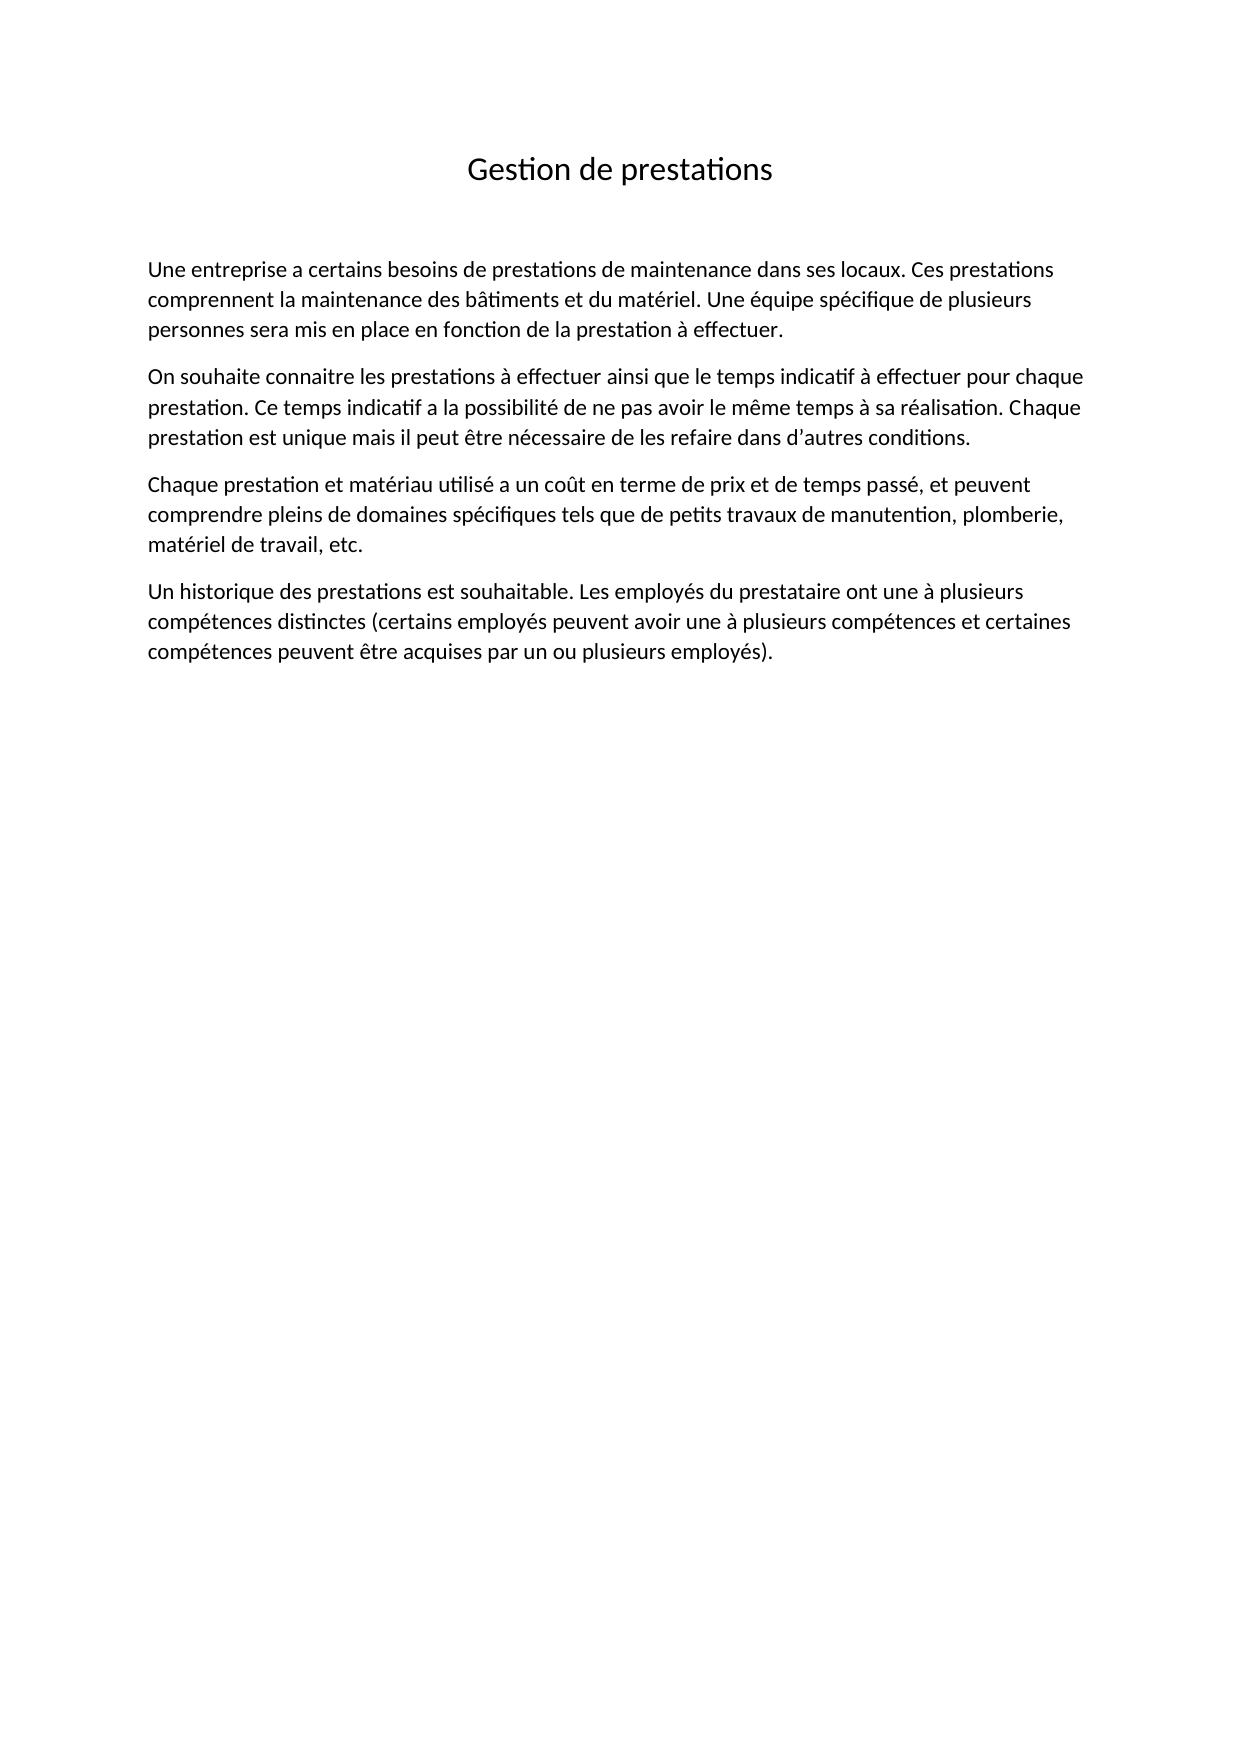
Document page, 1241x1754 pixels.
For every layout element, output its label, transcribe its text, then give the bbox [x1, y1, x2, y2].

text Un historique des prestations est souhaitable. Les employés du prestataire ont une à plusieurs compétences distinctes (certains employés peuvent avoir une à plusieurs compétences et certaines compétences peuvent être acquises par un ou plusieurs employés). [148, 577, 1093, 665]
text Gestion de prestations [148, 148, 1093, 188]
text On souhaite connaitre les prestations à effectuer ainsi que le temps indicatif à effectuer pour chaque prestation. Ce temps indicatif a la possibilité de ne pas avoir le même temps à sa réalisation. Chaque prestation est unique mais il peut être nécessaire de les refaire dans d’autres conditions. [148, 362, 1093, 451]
text Chaque prestation et matériau utilisé a un coût en terme de prix et de temps passé, et peuvent comprendre pleins de domaines spécifiques tels que de petits travaux de manutention, plomberie, matériel de travail, etc. [148, 470, 1093, 558]
text Une entreprise a certains besoins de prestations de maintenance dans ses locaux. Ces prestations comprennent la maintenance des bâtiments et du matériel. Une équipe spécifique de plusieurs personnes sera mis en place en fonction de la prestation à effectuer. [148, 255, 1093, 343]
